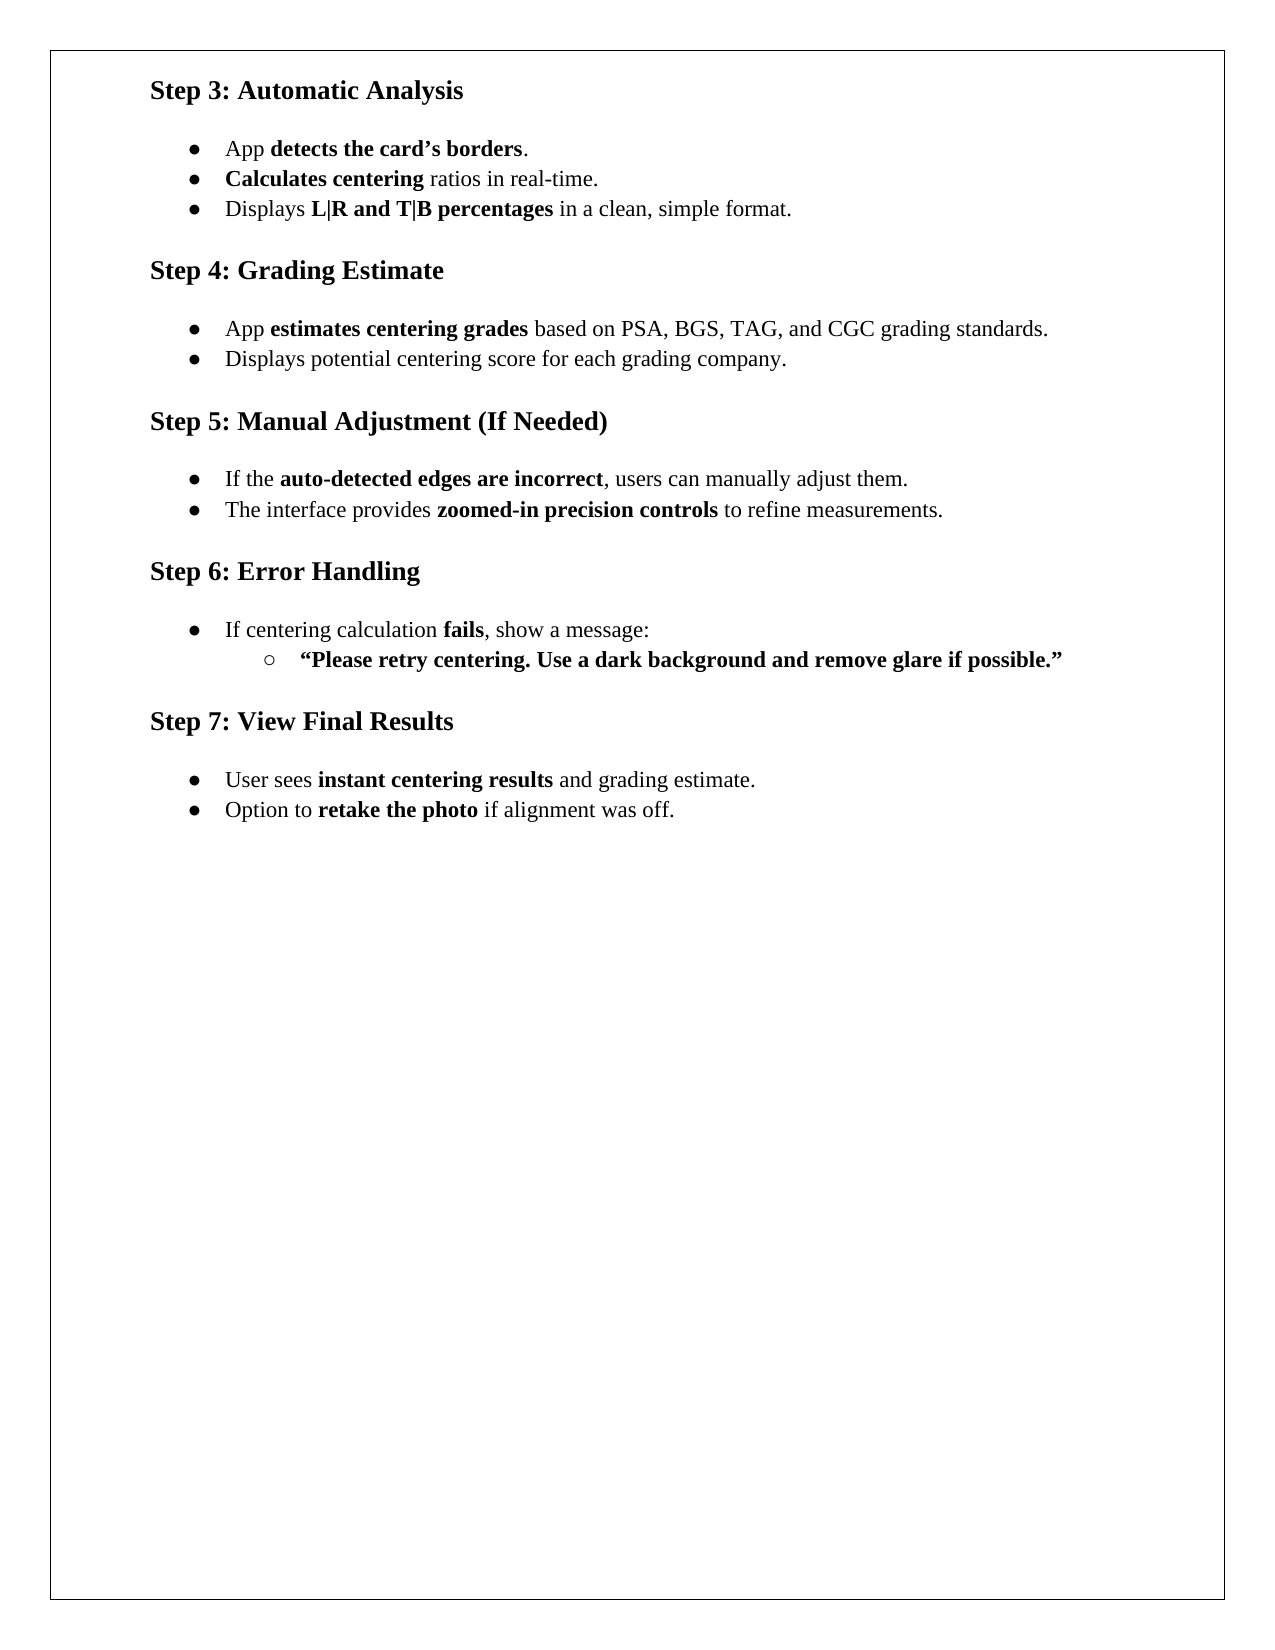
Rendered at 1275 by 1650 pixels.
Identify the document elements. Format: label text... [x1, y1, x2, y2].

subtitle Step 7: View Final Results [150, 705, 1125, 736]
list Option to retake the photo if alignment was off. [187, 796, 1125, 823]
list If the auto-detected edges are incorrect, users can manually adjust them. [187, 465, 1125, 492]
list “Please retry centering. Use a dark background and remove glare if possible.” [262, 646, 1125, 672]
list The interface provides zoomed-in precision controls to refine measurements. [187, 496, 1125, 522]
subtitle Step 6: Error Handling [150, 555, 1125, 586]
list Displays L|R and T|B percentages in a clean, simple format. [187, 195, 1125, 221]
subtitle Step 4: Grading Estimate [150, 254, 1125, 286]
list App estimates centering grades based on PSA, BGS, TAG, and CGC grading standards. [187, 315, 1125, 341]
subtitle Step 5: Manual Adjustment (If Needed) [150, 405, 1125, 436]
list If centering calculation fails, show a message: [187, 616, 1125, 642]
list Displays potential centering score for each grading company. [187, 345, 1125, 372]
list Calculates centering ratios in real-time. [187, 165, 1125, 191]
subtitle Step 3: Automatic Analysis [150, 74, 1125, 105]
list App detects the card’s borders. [187, 134, 1125, 161]
list User sees instant centering results and grading estimate. [187, 766, 1125, 792]
